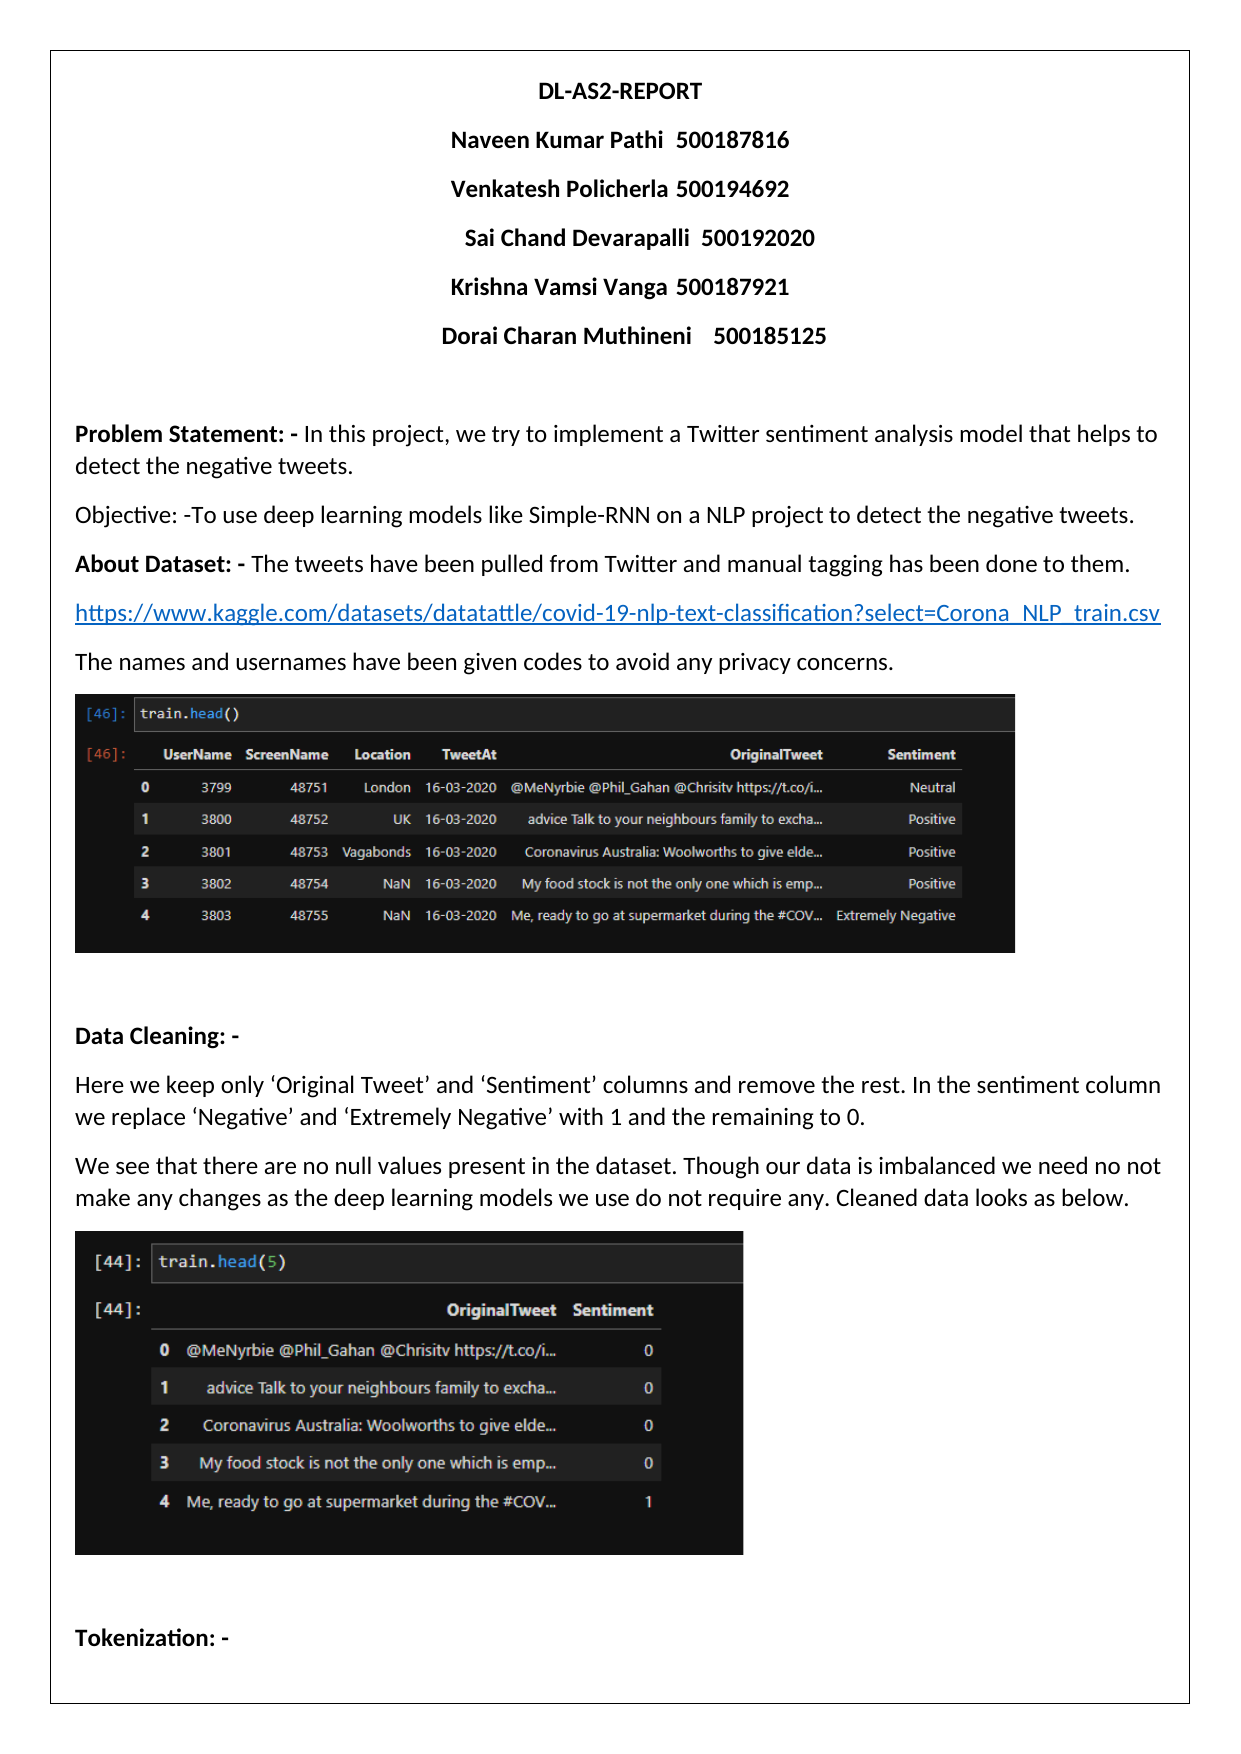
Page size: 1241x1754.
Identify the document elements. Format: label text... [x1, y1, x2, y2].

text Tokenization: - [75, 1622, 1165, 1653]
text Krishna Vamsi Vanga 500187921 [75, 271, 1165, 301]
text We see that there are no null values present in the dataset. Though our data is imbalanced we need no not make any changes as the deep learning models we use do not require any. Cleaned data looks as below. [75, 1150, 1165, 1213]
picture [75, 1231, 744, 1555]
picture [75, 694, 1016, 953]
text The names and usernames have been given codes to avoid any privacy concerns. [75, 646, 1165, 676]
text https://www.kaggle.com/datasets/datatattle/covid-19-nlp-text-classification?select=Corona_NLP_train.csv [75, 597, 1165, 627]
text Here we keep only ‘Original Tweet’ and ‘Sentiment’ columns and remove the rest. In the sentiment column we replace ‘Negative’ and ‘Extremely Negative’ with 1 and the remaining to 0. [75, 1069, 1165, 1132]
text Sai Chand Devarapalli 500192020 [75, 222, 1165, 252]
text Data Cleaning: - [75, 1020, 1165, 1051]
text Problem Statement: - In this project, we try to implement a Twitter sentiment analysis model that helps to detect the negative tweets. [75, 418, 1165, 481]
text About Dataset: - The tweets have been pulled from Twitter and manual tagging has been done to them. [75, 548, 1165, 578]
text Venkatesh Policherla 500194692 [75, 173, 1165, 203]
text Dorai Charan Muthineni 500185125 [75, 320, 1165, 350]
text Objective: -To use deep learning models like Simple-RNN on a NLP project to detect the negative tweets. [75, 499, 1165, 529]
text Naveen Kumar Pathi 500187816 [75, 124, 1165, 154]
text DL-AS2-REPORT [75, 75, 1165, 106]
